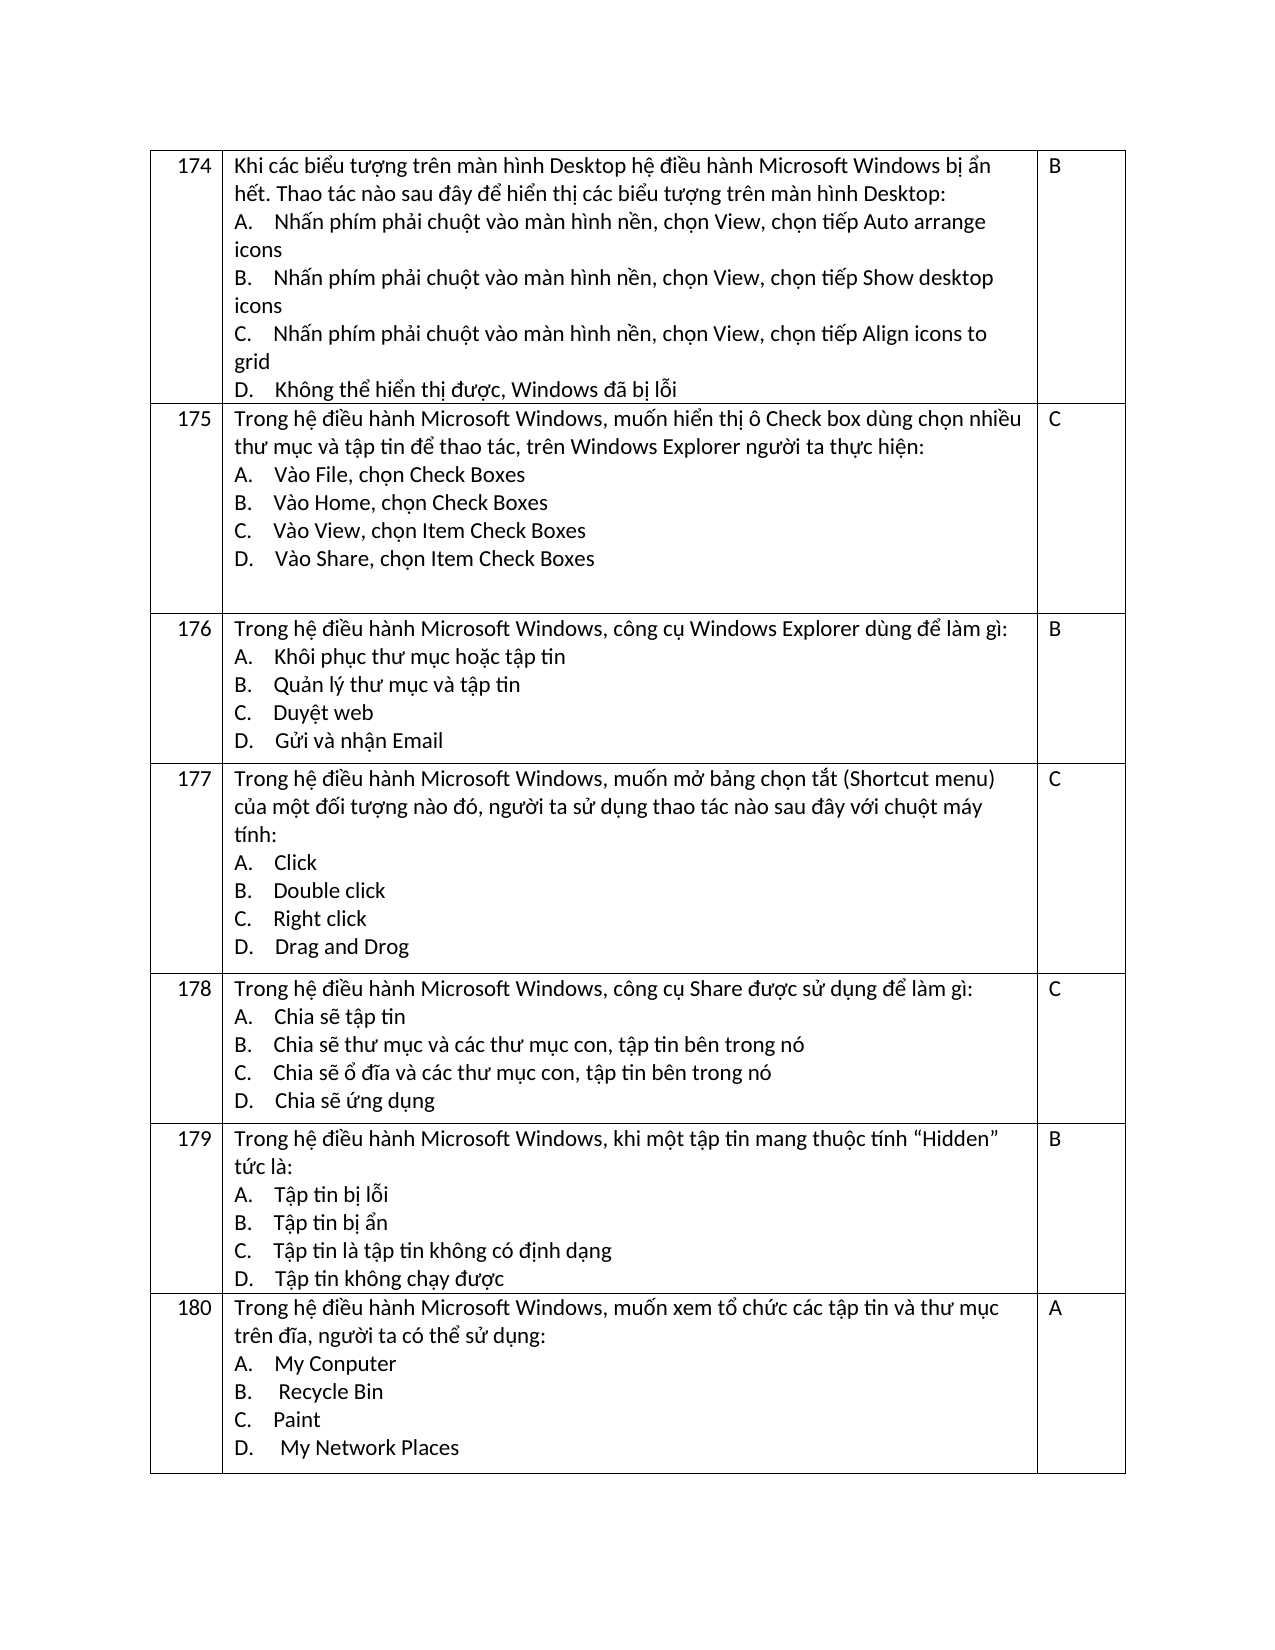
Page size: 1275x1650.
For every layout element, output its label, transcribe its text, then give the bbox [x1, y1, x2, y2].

table_cell Trong hệ điều hành Microsoft Windows, muốn xem tổ chức các tập tin và thư mục trên đĩa, người ta có thể sử dụng: A. My Conputer B. Recycle Bin C. Paint D. My Network Places [223, 1294, 1037, 1472]
table_cell Khi các biểu tượng trên màn hình Desktop hệ điều hành Microsoft Windows bị ẩn hết. Thao tác nào sau đây để hiển thị các biểu tượng trên màn hình Desktop: A. Nhấn phím phải chuột vào màn hình nền, chọn View, chọn tiếp Auto arrange icons B. Nhấn phím phải chuột vào màn hình nền, chọn View, chọn tiếp Show desktop icons C. Nhấn phím phải chuột vào màn hình nền, chọn View, chọn tiếp Align icons to grid D. Không thể hiển thị được, Windows đã bị lỗi [223, 151, 1037, 403]
table_cell Trong hệ điều hành Microsoft Windows, khi một tập tin mang thuộc tính “Hidden” tức là: A. Tập tin bị lỗi B. Tập tin bị ẩn C. Tập tin là tập tin không có định dạng D. Tập tin không chạy được [223, 1124, 1037, 1292]
table_cell 176 [151, 614, 222, 763]
table_cell Trong hệ điều hành Microsoft Windows, công cụ Windows Explorer dùng để làm gì: A. Khôi phục thư mục hoặc tập tin B. Quản lý thư mục và tập tin C. Duyệt web D. Gửi và nhận Email [223, 614, 1037, 763]
table_cell B [1038, 614, 1125, 763]
table_cell 177 [151, 764, 222, 973]
table_cell B [1038, 1124, 1125, 1292]
table_cell B [1038, 151, 1125, 403]
table_cell 178 [151, 974, 222, 1123]
table_cell 180 [151, 1294, 222, 1472]
table_cell 179 [151, 1124, 222, 1292]
table_cell C [1038, 764, 1125, 973]
table_cell C [1038, 974, 1125, 1123]
table_cell 174 [151, 151, 222, 403]
table_cell Trong hệ điều hành Microsoft Windows, muốn mở bảng chọn tắt (Shortcut menu) của một đối tượng nào đó, người ta sử dụng thao tác nào sau đây với chuột máy tính: A. Click B. Double click C. Right click D. Drag and Drog [223, 764, 1037, 973]
table_cell Trong hệ điều hành Microsoft Windows, công cụ Share được sử dụng để làm gì: A. Chia sẽ tập tin B. Chia sẽ thư mục và các thư mục con, tập tin bên trong nó C. Chia sẽ ổ đĩa và các thư mục con, tập tin bên trong nó D. Chia sẽ ứng dụng [223, 974, 1037, 1123]
table_cell 175 [151, 404, 222, 613]
table_cell Trong hệ điều hành Microsoft Windows, muốn hiển thị ô Check box dùng chọn nhiều thư mục và tập tin để thao tác, trên Windows Explorer người ta thực hiện: A. Vào File, chọn Check Boxes B. Vào Home, chọn Check Boxes C. Vào View, chọn Item Check Boxes D. Vào Share, chọn Item Check Boxes [223, 404, 1037, 613]
table_cell A [1038, 1294, 1125, 1472]
table_cell C [1038, 404, 1125, 613]
